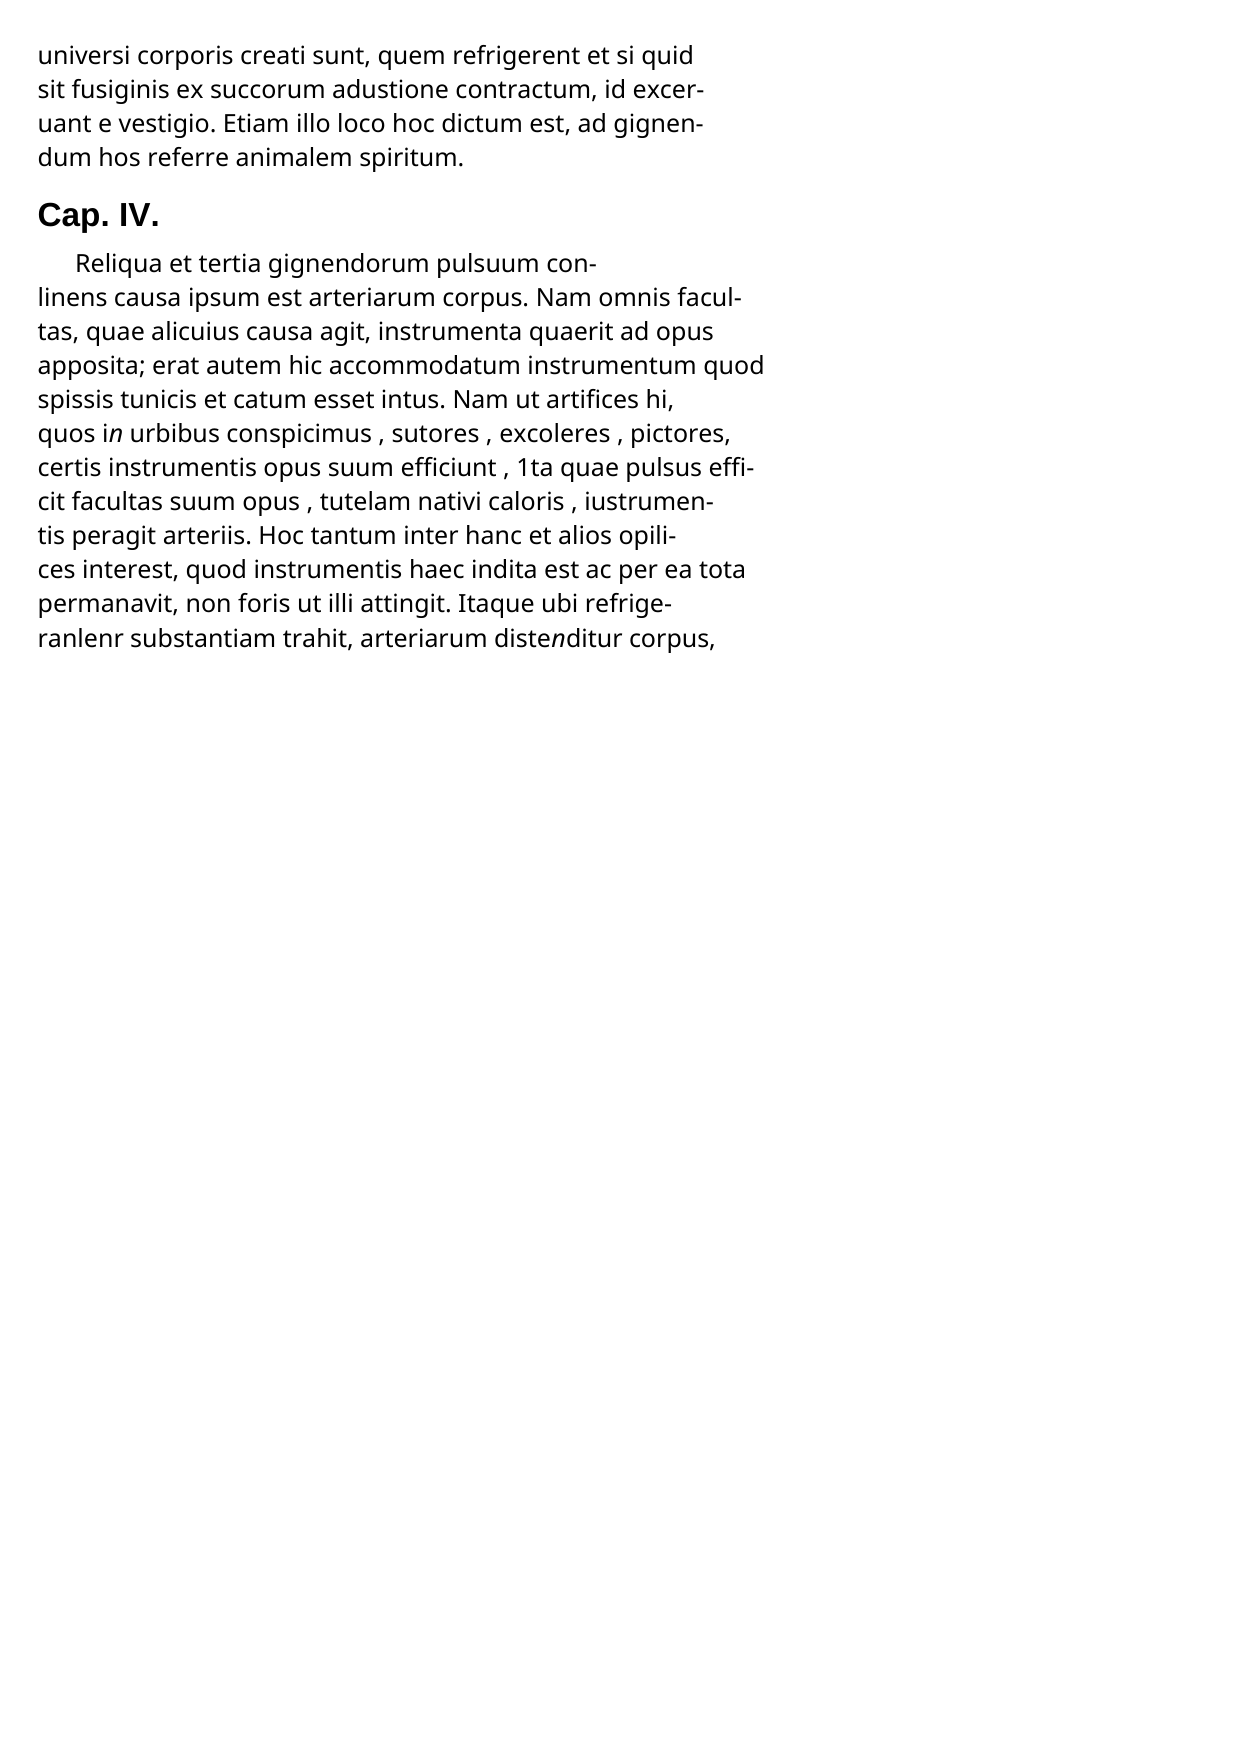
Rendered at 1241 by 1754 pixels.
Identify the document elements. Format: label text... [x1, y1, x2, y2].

text universi corporis creati sunt, quem refrigerent et si quid sit fusiginis ex succorum adustione contractum, id excer- uant e vestigio. Etiam illo loco hoc dictum est, ad gignen- dum hos referre animalem spiritum. [37, 37, 1203, 174]
text Reliqua et tertia gignendorum pulsuum con- linens causa ipsum est arteriarum corpus. Nam omnis facul- tas, quae alicuius causa agit, instrumenta quaerit ad opus apposita; erat autem hic accommodatum instrumentum quod spissis tunicis et catum esset intus. Nam ut artifices hi, quos in urbibus conspicimus , sutores , excoleres , pictores, certis instrumentis opus suum efficiunt , 1ta quae pulsus effi- cit facultas suum opus , tutelam nativi caloris , iustrumen- tis peragit arteriis. Hoc tantum inter hanc et alios opili- ces interest, quod instrumentis haec indita est ac per ea tota permanavit, non foris ut illi attingit. Itaque ubi refrige- ranlenr substantiam trahit, arteriarum distenditur corpus, [37, 246, 1203, 654]
subtitle Cap. IV. [37, 194, 1203, 233]
